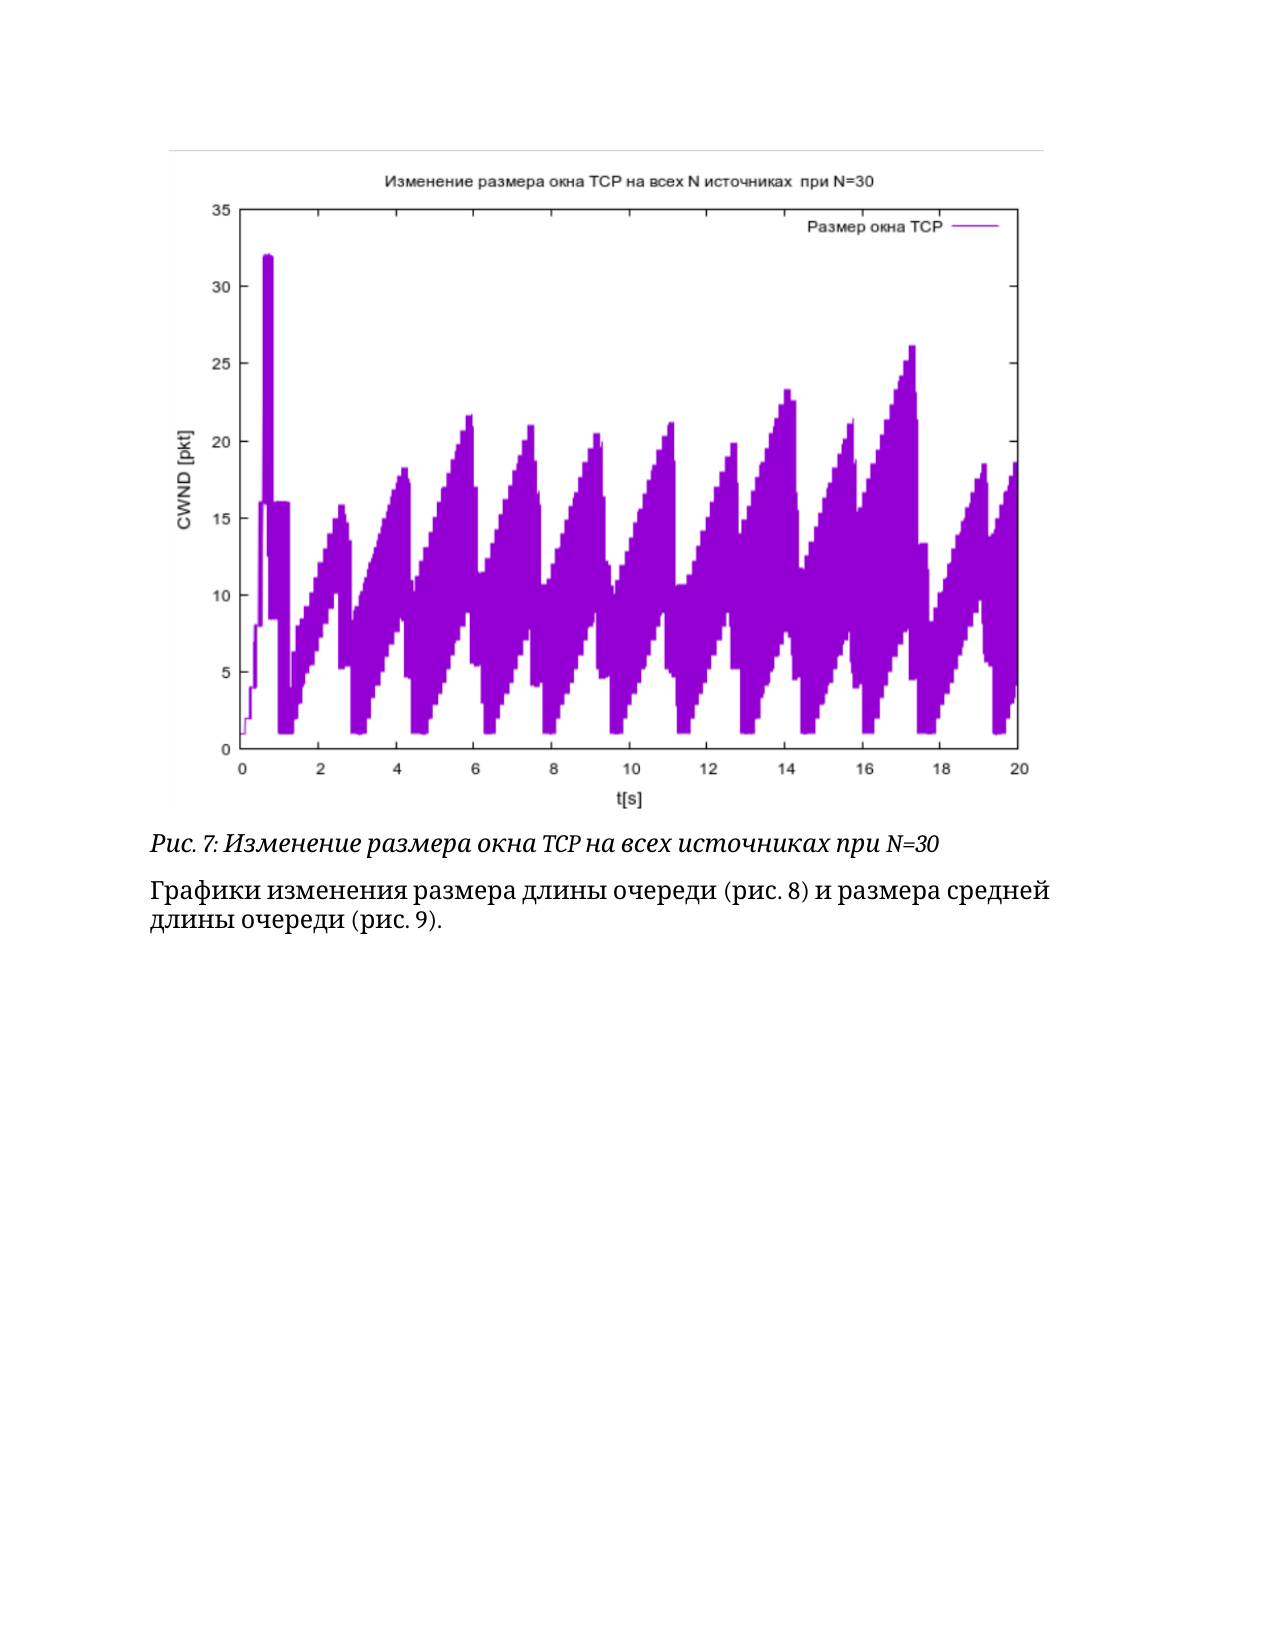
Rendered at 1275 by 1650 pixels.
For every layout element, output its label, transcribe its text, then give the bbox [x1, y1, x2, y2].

text Рис. 7: Изменение размера окна TCP на всех источниках при N=30 [150, 830, 1125, 858]
picture [168, 150, 1044, 809]
text Графики изменения размера длины очереди (рис. 8) и размера средней длины очереди (рис. 9). [150, 877, 1125, 935]
